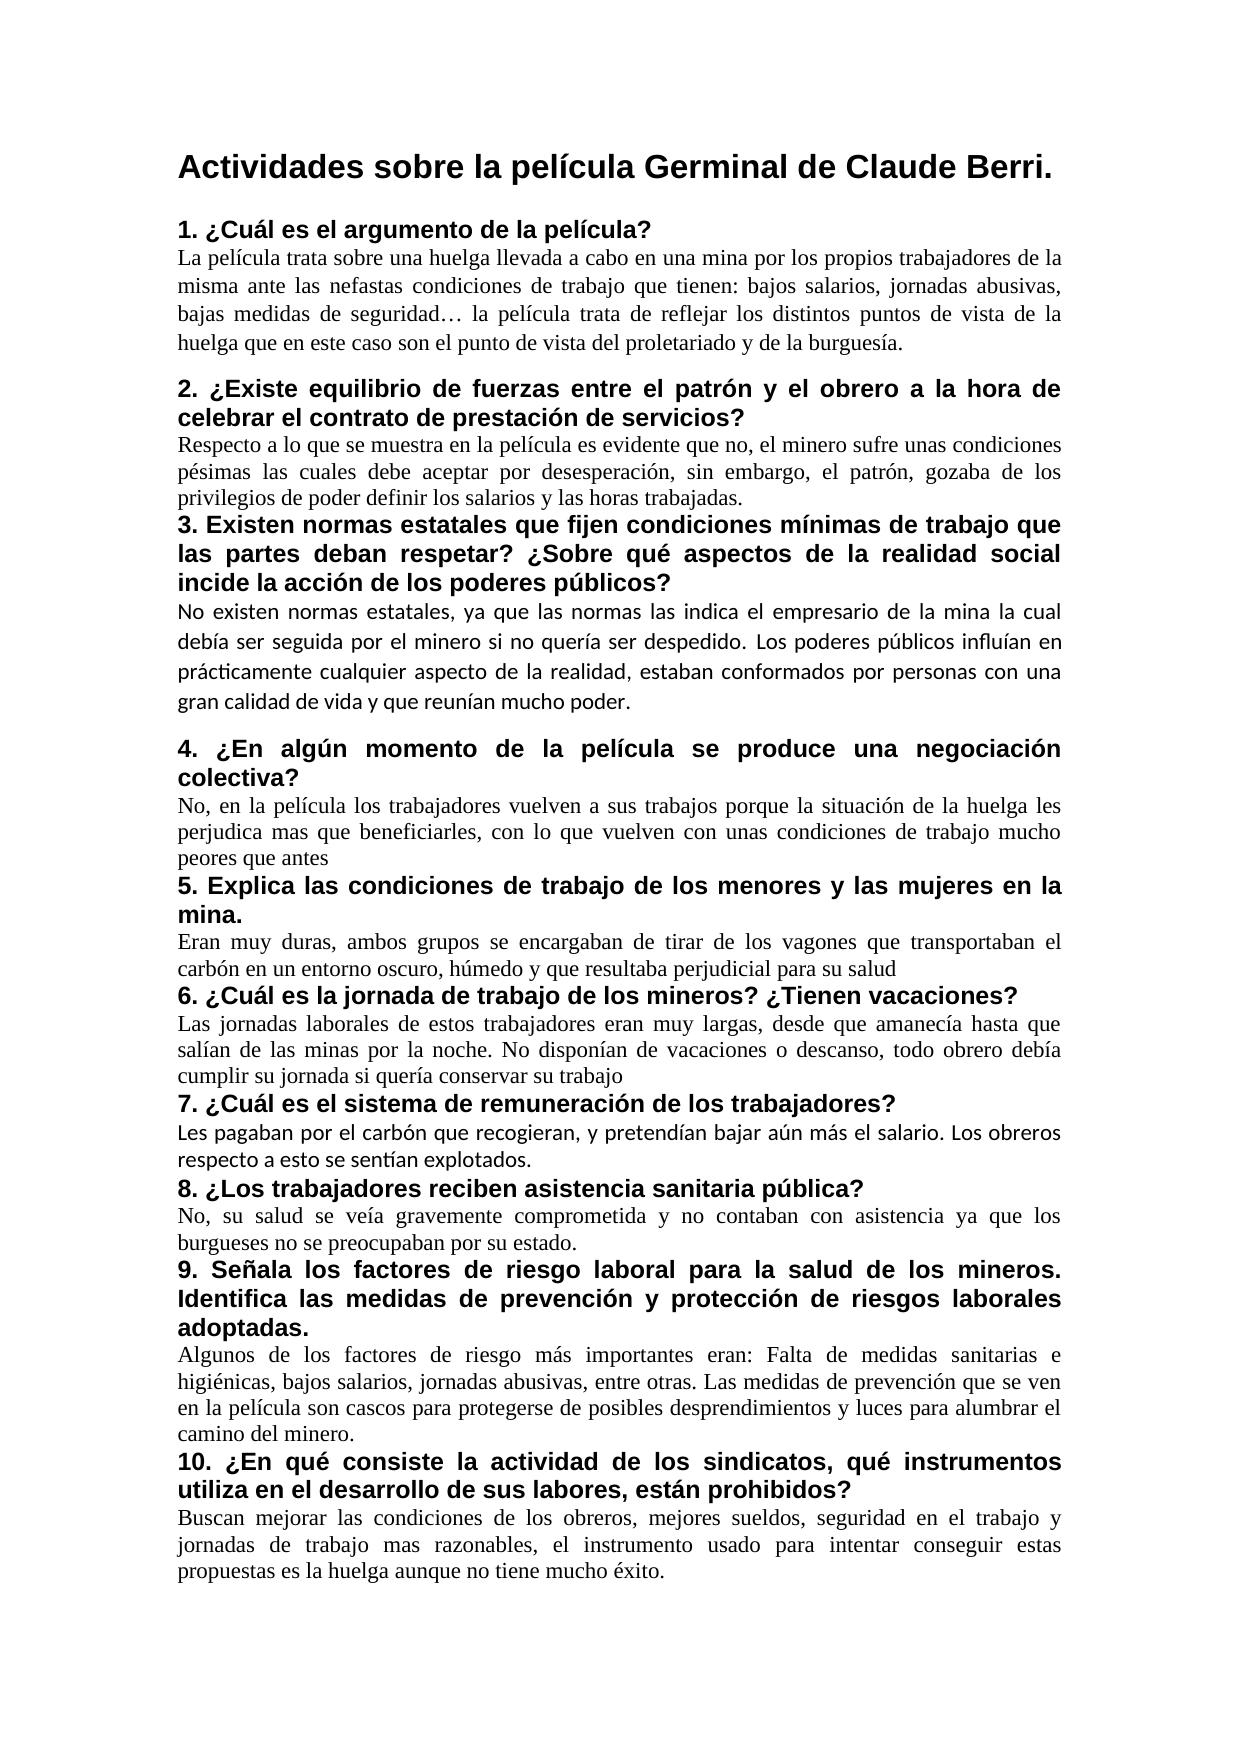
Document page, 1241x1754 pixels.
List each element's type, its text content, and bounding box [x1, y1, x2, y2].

text 1. ¿Cuál es el argumento de la película? [177, 215, 1063, 243]
text 10. ¿En qué consiste la actividad de los sindicatos, qué instrumentos utiliza en el desarrollo de sus labores, están prohibidos? [177, 1447, 1063, 1504]
text 3. Existen normas estatales que fijen condiciones mínimas de trabajo que las partes deban respetar? ¿Sobre qué aspectos de la realidad social incide la acción de los poderes públicos? [177, 511, 1063, 597]
text 5. Explica las condiciones de trabajo de los menores y las mujeres en la mina. [177, 871, 1063, 928]
text Respecto a lo que se muestra en la película es evidente que no, el minero sufre unas condiciones pésimas las cuales debe aceptar por desesperación, sin embargo, el patrón, gozaba de los privilegios de poder definir los salarios y las horas trabajadas. [177, 431, 1063, 511]
text No existen normas estatales, ya que las normas las indica el empresario de la mina la cual debía ser seguida por el minero si no quería ser despedido. Los poderes públicos influían en prácticamente cualquier aspecto de la realidad, estaban conformados por personas con una gran calidad de vida y que reunían mucho poder. [177, 685, 1063, 715]
text Les pagaban por el carbón que recogieran, y pretendían bajar aún más el salario. Los obreros respecto a esto se sentían explotados. [177, 1118, 1063, 1174]
text La película trata sobre una huelga llevada a cabo en una mina por los propios trabajadores de la misma ante las nefastas condiciones de trabajo que tienen: bajos salarios, jornadas abusivas, bajas medidas de seguridad… la película trata de reflejar los distintos puntos de vista de la huelga que en este caso son el punto de vista del proletariado y de la burguesía. [177, 243, 1063, 355]
text 2. ¿Existe equilibrio de fuerzas entre el patrón y el obrero a la hora de celebrar el contrato de prestación de servicios? [177, 374, 1063, 431]
text No existen normas estatales, ya que las normas las indica el empresario de la mina la cual debía ser seguida por el minero si no quería ser despedido. Los poderes públicos influían en prácticamente cualquier aspecto de la realidad, estaban conformados por personas con una gran calidad de vida y que reunían mucho poder. [177, 625, 1063, 657]
text No, su salud se veía gravemente comprometida y no contaban con asistencia ya que los burgueses no se preocupaban por su estado. [177, 1202, 1063, 1255]
text Algunos de los factores de riesgo más importantes eran: Falta de medidas sanitarias e higiénicas, bajos salarios, jornadas abusivas, entre otras. Las medidas de prevención que se ven en la película son cascos para protegerse de posibles desprendimientos y luces para alumbrar el camino del minero. [177, 1341, 1063, 1447]
text 9. Señala los factores de riesgo laboral para la salud de los mineros. Identifica las medidas de prevención y protección de riesgos laborales adoptadas. [177, 1255, 1063, 1341]
text Las jornadas laborales de estos trabajadores eran muy largas, desde que amanecía hasta que salían de las minas por la noche. No disponían de vacaciones o descanso, todo obrero debía cumplir su jornada si quería conservar su trabajo [177, 1010, 1063, 1089]
text 7. ¿Cuál es el sistema de remuneración de los trabajadores? [177, 1089, 1063, 1118]
text Buscan mejorar las condiciones de los obreros, mejores sueldos, seguridad en el trabajo y jornadas de trabajo mas razonables, el instrumento usado para intentar conseguir estas propuestas es la huelga aunque no tiene mucho éxito. [177, 1504, 1063, 1583]
text 4. ¿En algún momento de la película se produce una negociación colectiva? [177, 734, 1063, 792]
text No, en la película los trabajadores vuelven a sus trabajos porque la situación de la huelga les perjudica mas que beneficiarles, con lo que vuelven con unas condiciones de trabajo mucho peores que antes [177, 792, 1063, 871]
text Actividades sobre la película Germinal de Claude Berri. [177, 148, 1063, 186]
text Eran muy duras, ambos grupos se encargaban de tirar de los vagones que transportaban el carbón en un entorno oscuro, húmedo y que resultaba perjudicial para su salud [177, 928, 1063, 981]
text 8. ¿Los trabajadores reciben asistencia sanitaria pública? [177, 1174, 1063, 1202]
text 6. ¿Cuál es la jornada de trabajo de los mineros? ¿Tienen vacaciones? [177, 981, 1063, 1010]
